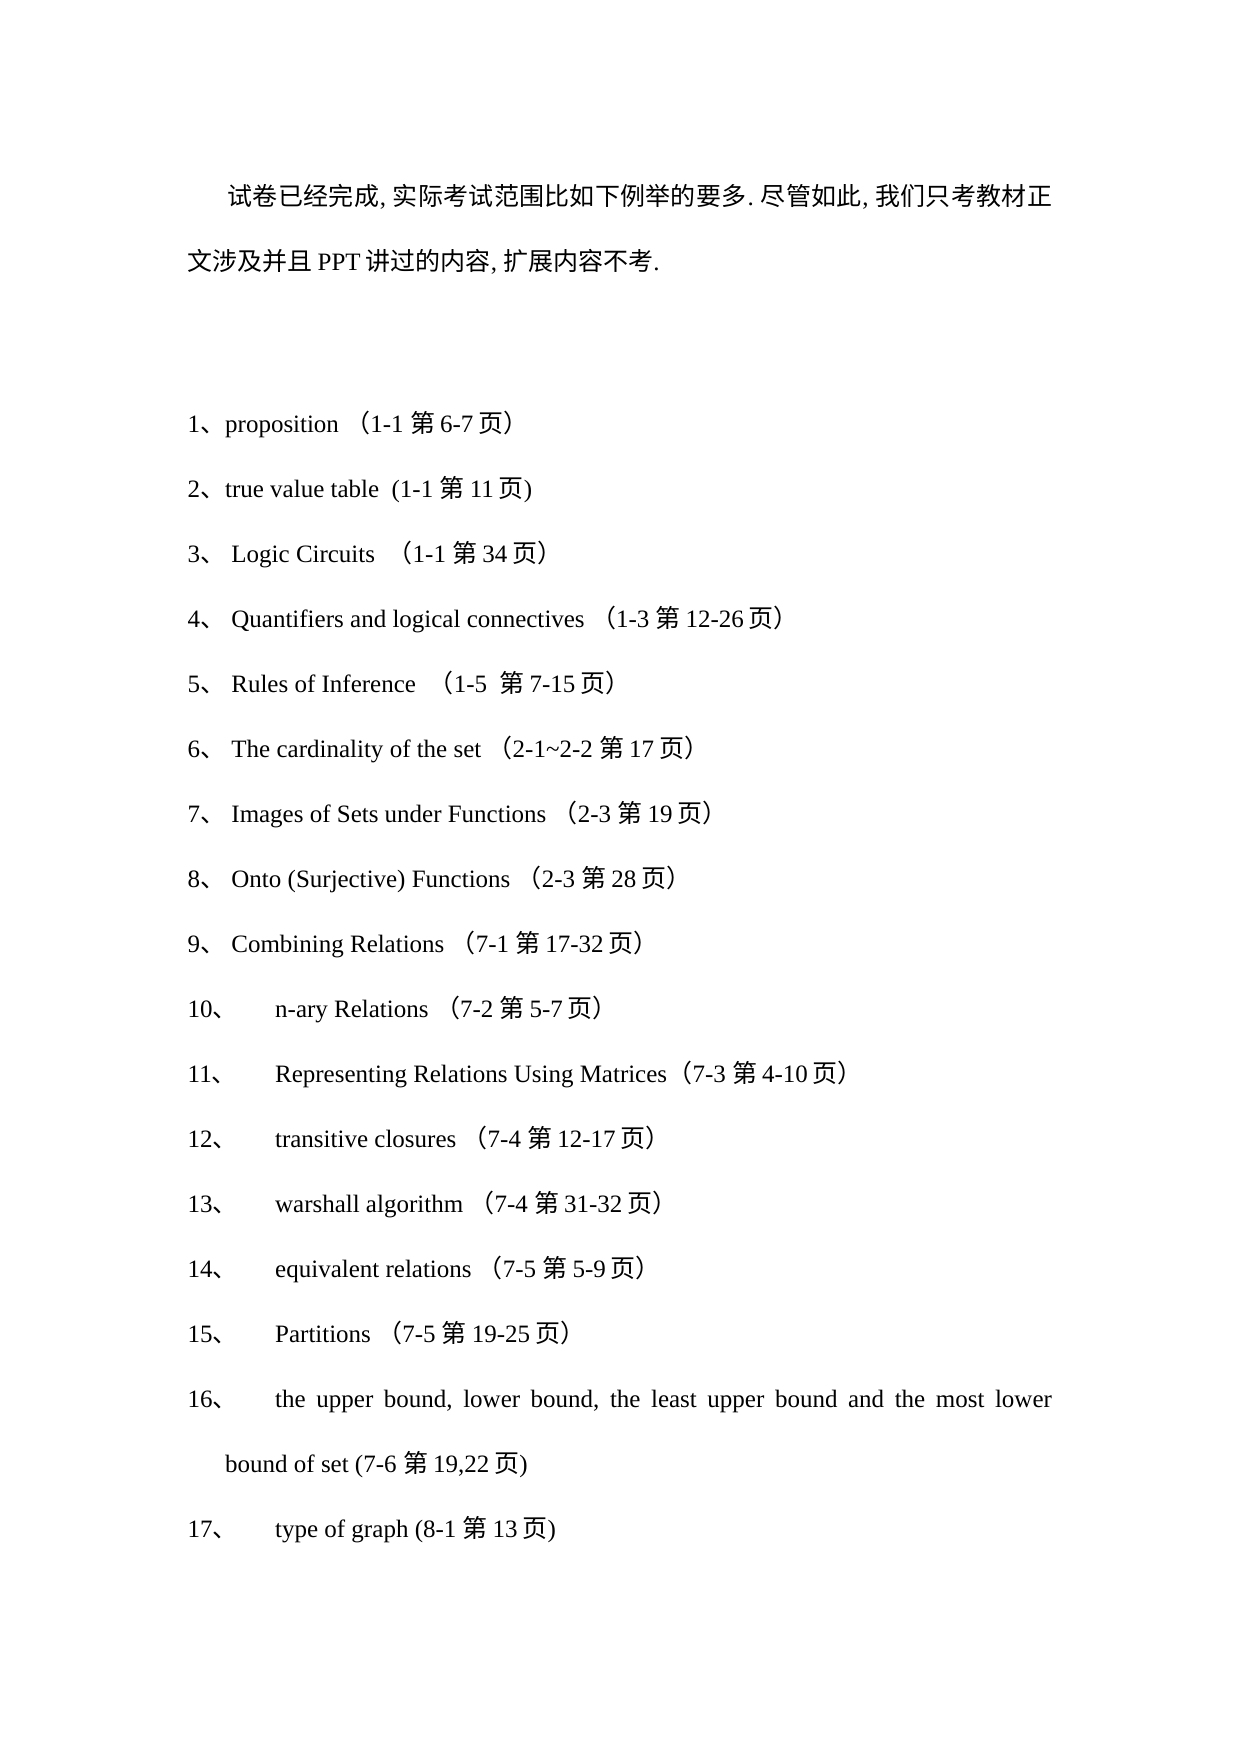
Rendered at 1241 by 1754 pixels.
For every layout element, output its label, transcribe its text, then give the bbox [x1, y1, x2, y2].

list equivalent relations （7-5 第5-9页） [187, 1234, 1053, 1299]
list n-ary Relations （7-2 第5-7页） [187, 974, 1053, 1039]
list warshall algorithm （7-4 第31-32页） [187, 1169, 1053, 1234]
list Representing Relations Using Matrices（7-3 第4-10页） [187, 1039, 1053, 1104]
list type of graph (8-1 第13页) [187, 1494, 1053, 1559]
list The cardinality of the set （2-1~2-2 第17页） [187, 714, 1053, 779]
list the upper bound, lower bound, the least upper bound and the most lower bound of set (7-6 第19,22页) [187, 1364, 1053, 1494]
text 试卷已经完成, 实际考试范围比如下例举的要多. 尽管如此, 我们只考教材正文涉及并且PPT讲过的内容, 扩展内容不考. [187, 162, 1053, 292]
text 2、true value table (1-1 第11页) [187, 454, 1053, 519]
list Quantifiers and logical connectives （1-3 第12-26页） [187, 584, 1053, 649]
text 1、proposition （1-1 第6-7页） [187, 389, 1053, 454]
list Partitions （7-5 第19-25页） [187, 1299, 1053, 1364]
list Images of Sets under Functions （2-3 第19页） [187, 779, 1053, 844]
list Combining Relations （7-1 第17-32页） [187, 909, 1053, 974]
list Logic Circuits （1-1 第34页） [187, 519, 1053, 584]
list transitive closures （7-4 第12-17页） [187, 1104, 1053, 1169]
list Rules of Inference （1-5 第7-15页） [187, 649, 1053, 714]
list Onto (Surjective) Functions （2-3 第28页） [187, 844, 1053, 909]
